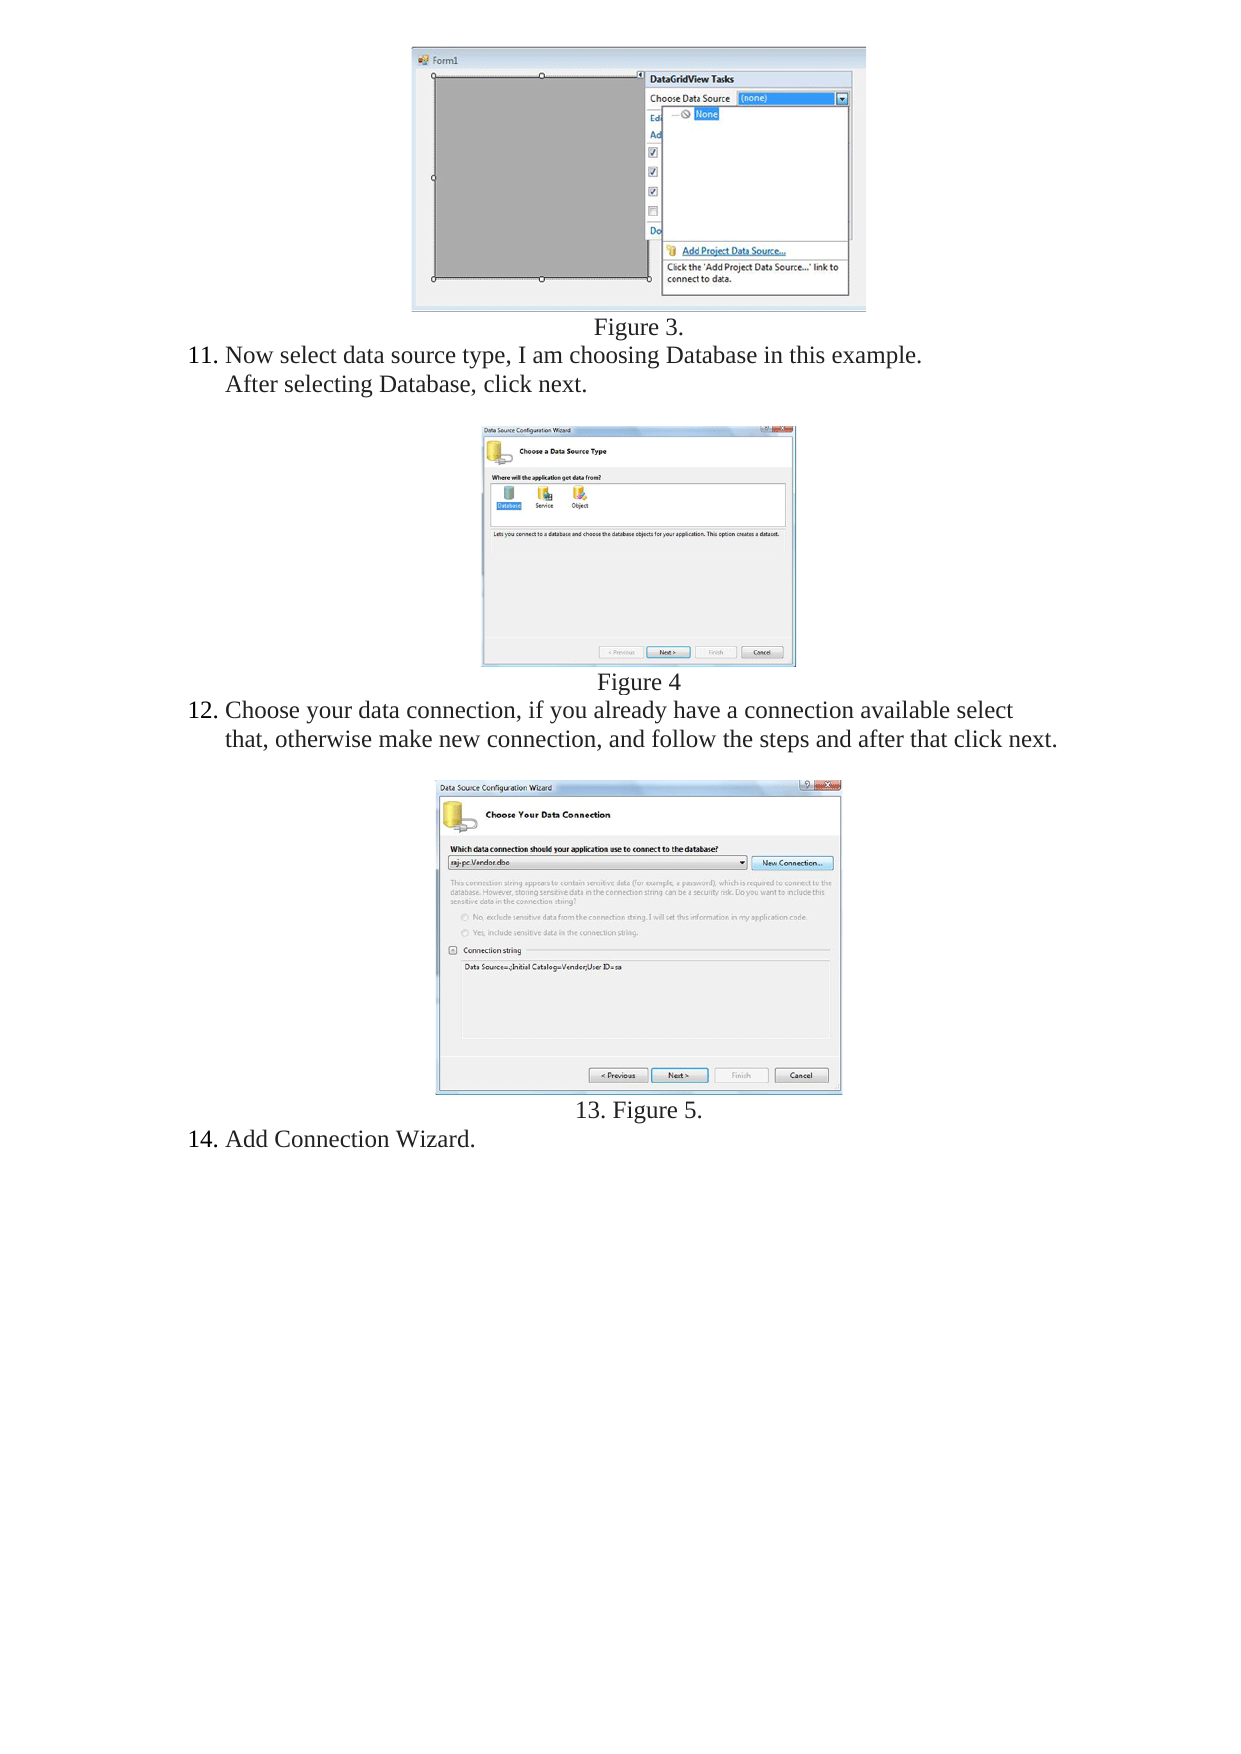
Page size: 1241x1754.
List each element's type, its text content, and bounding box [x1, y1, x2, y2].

list Choose your data connection, if you already have a connection available select that, otherwise make new connection, and follow the steps and after that click next. [187, 695, 1090, 781]
list Now select data source type, I am choosing Database in this example. After selecting Database, click next. [187, 341, 1090, 426]
list Add Connection Wizard. [187, 1124, 1090, 1181]
picture [435, 780, 843, 1095]
picture [481, 426, 797, 667]
picture [411, 46, 867, 312]
list Figure 5. [187, 1095, 1090, 1124]
